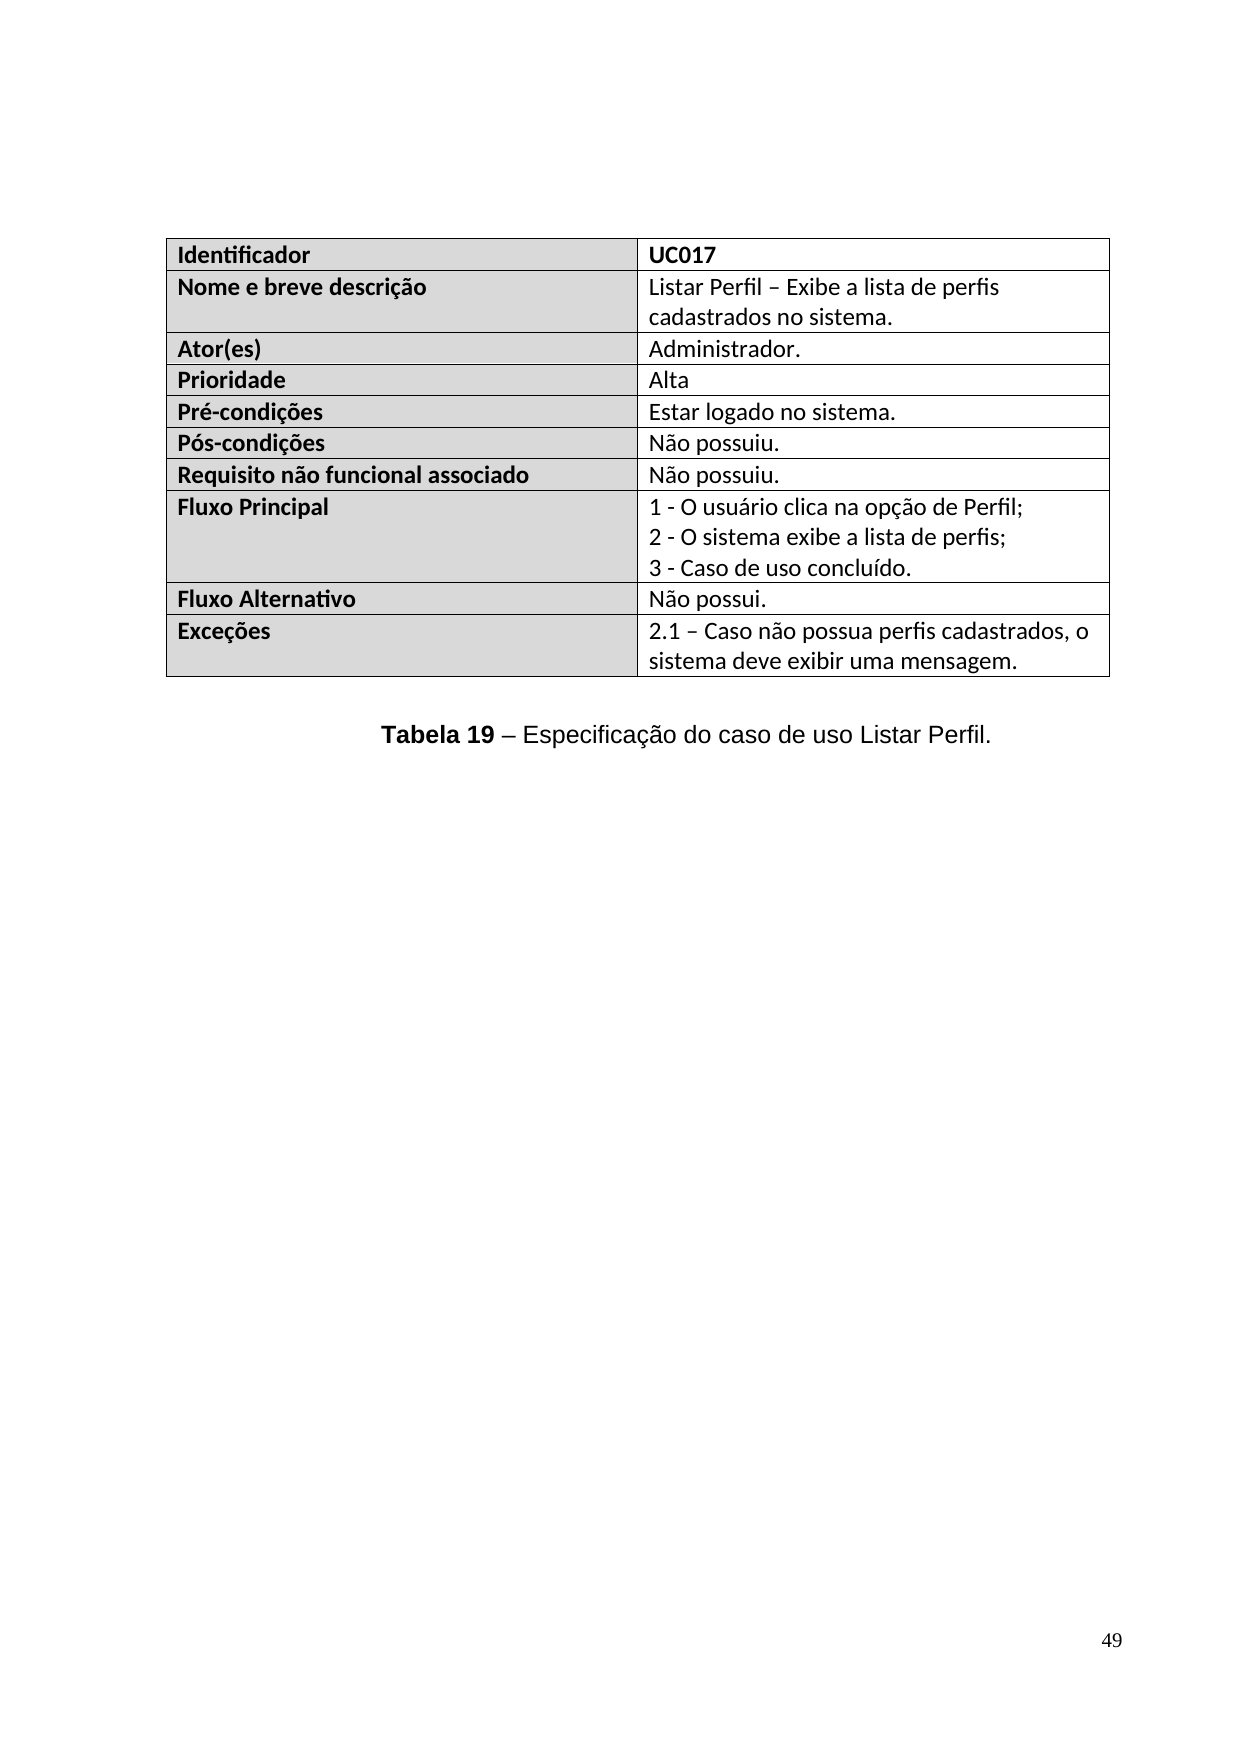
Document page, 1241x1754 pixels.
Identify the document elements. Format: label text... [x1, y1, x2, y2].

table_cell Pré-condições [167, 396, 637, 427]
table_cell Não possuiu. [638, 459, 1109, 490]
table_cell Prioridade [167, 365, 637, 395]
text Tabela 19 – Especificação do caso de uso Listar Perfil. [177, 720, 1122, 749]
table_cell 2.1 – Caso não possua perfis cadastrados, o sistema deve exibir uma mensagem. [638, 615, 1109, 676]
table_cell Listar Perfil – Exibe a lista de perfis cadastrados no sistema. [638, 271, 1109, 332]
table_cell Requisito não funcional associado [167, 459, 637, 490]
table_cell Pós-condições [167, 428, 637, 458]
table_cell Estar logado no sistema. [638, 396, 1109, 427]
table_cell Não possuiu. [638, 428, 1109, 458]
table_cell Fluxo Principal [167, 491, 637, 582]
table_cell Nome e breve descrição [167, 271, 637, 332]
table_cell Administrador. [638, 333, 1109, 363]
table_cell Alta [638, 365, 1109, 395]
table_cell Fluxo Alternativo [167, 583, 637, 614]
table_header UC017 [638, 239, 1109, 270]
table_cell Ator(es) [167, 333, 637, 363]
table_cell Não possui. [638, 583, 1109, 614]
table_cell Exceções [167, 615, 637, 676]
table_header Identificador [167, 239, 637, 270]
table_cell 1 - O usuário clica na opção de Perfil; 2 - O sistema exibe a lista de perfis; 3 - Caso de uso concluído. [638, 491, 1109, 582]
